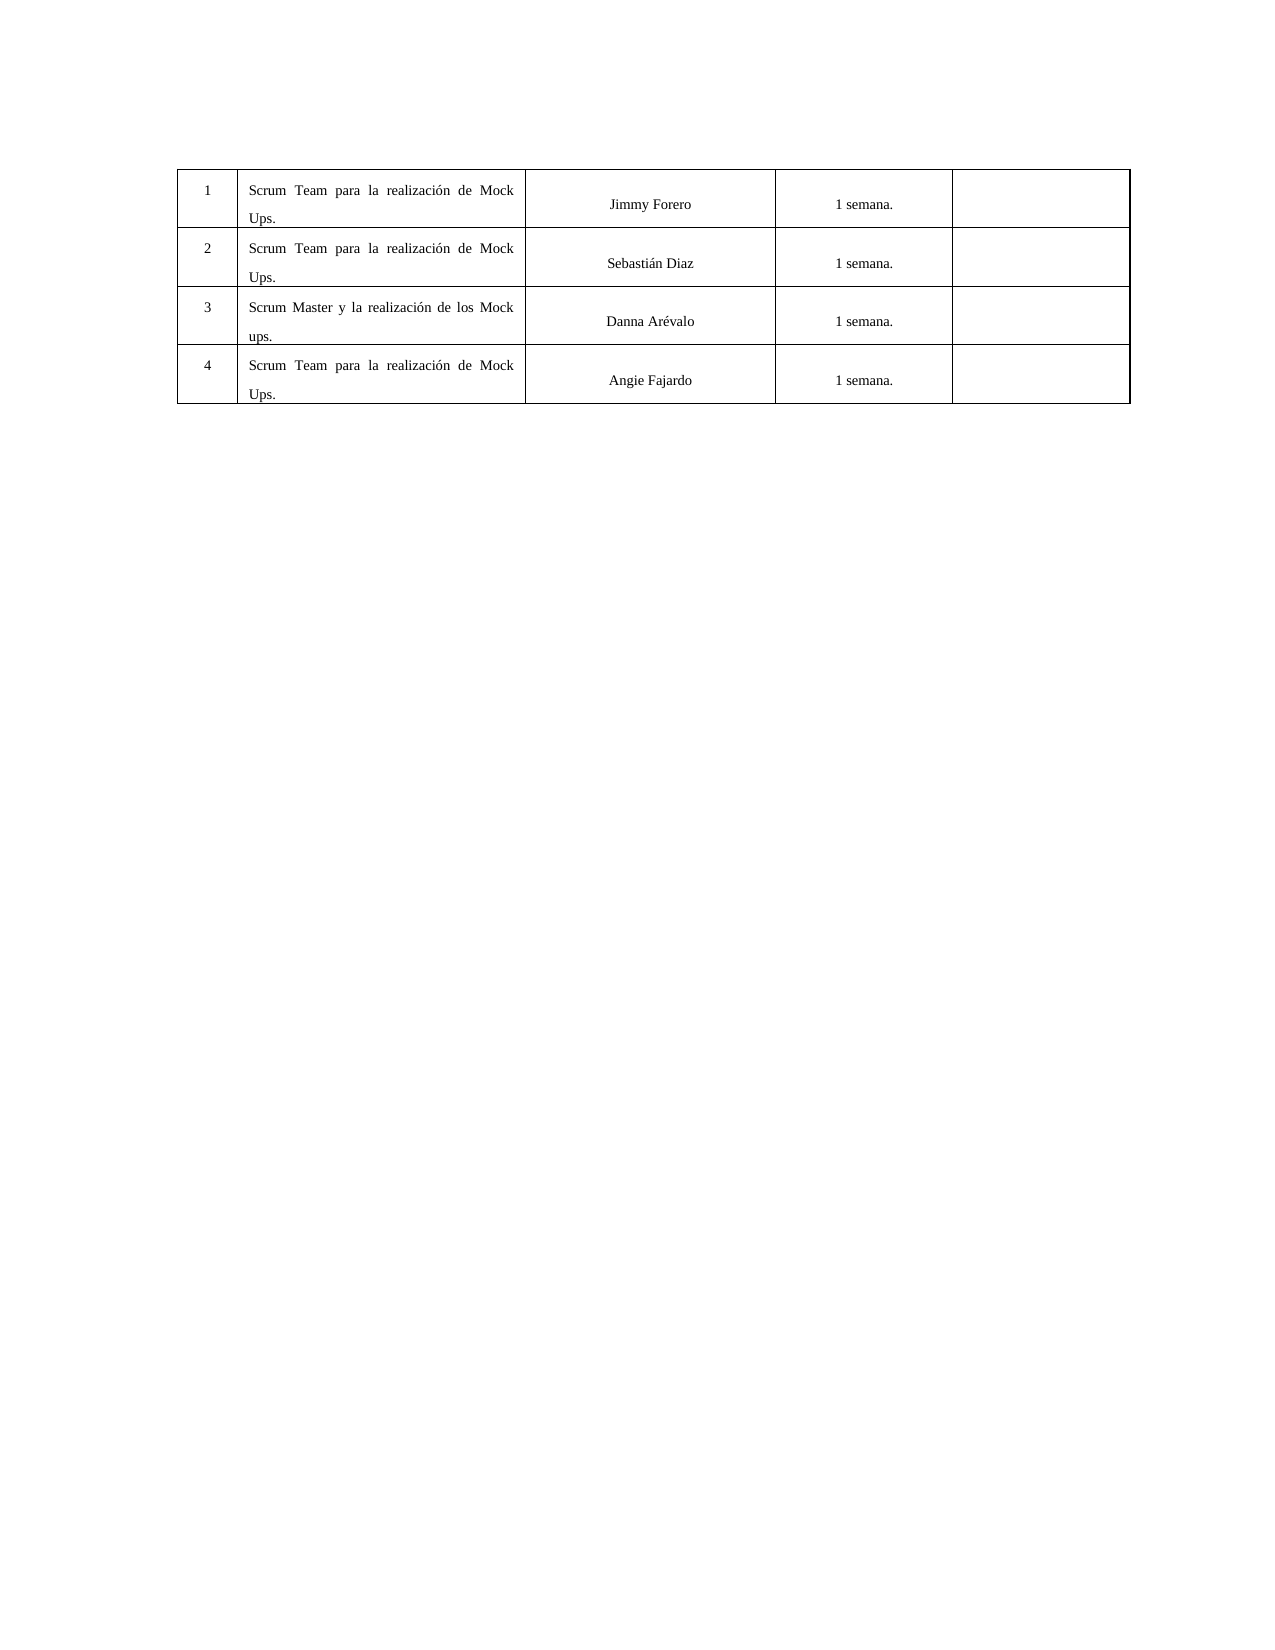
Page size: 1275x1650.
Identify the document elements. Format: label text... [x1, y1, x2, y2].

table_cell 3 [178, 287, 237, 344]
table_cell Scrum Team para la realización de Mock Ups. [238, 228, 525, 286]
table_cell Jimmy Forero [526, 170, 775, 227]
table_cell [953, 287, 1129, 344]
table_cell [953, 345, 1129, 403]
table_cell Angie Fajardo [526, 345, 775, 403]
table_cell 1 semana. [776, 228, 952, 286]
table_cell Danna Arévalo [526, 287, 775, 344]
table_cell Sebastián Diaz [526, 228, 775, 286]
table_cell 1 [178, 170, 237, 227]
table_cell Scrum Master y la realización de los Mock ups. [238, 287, 525, 344]
table_cell 2 [178, 228, 237, 286]
table_cell 1 semana. [776, 170, 952, 227]
table_cell [953, 170, 1129, 227]
table_cell 1 semana. [776, 345, 952, 403]
table_cell 4 [178, 345, 237, 403]
table_cell [953, 228, 1129, 286]
table_cell Scrum Team para la realización de Mock Ups. [238, 170, 525, 227]
table_cell Scrum Team para la realización de Mock Ups. [238, 345, 525, 403]
table_cell 1 semana. [776, 287, 952, 344]
